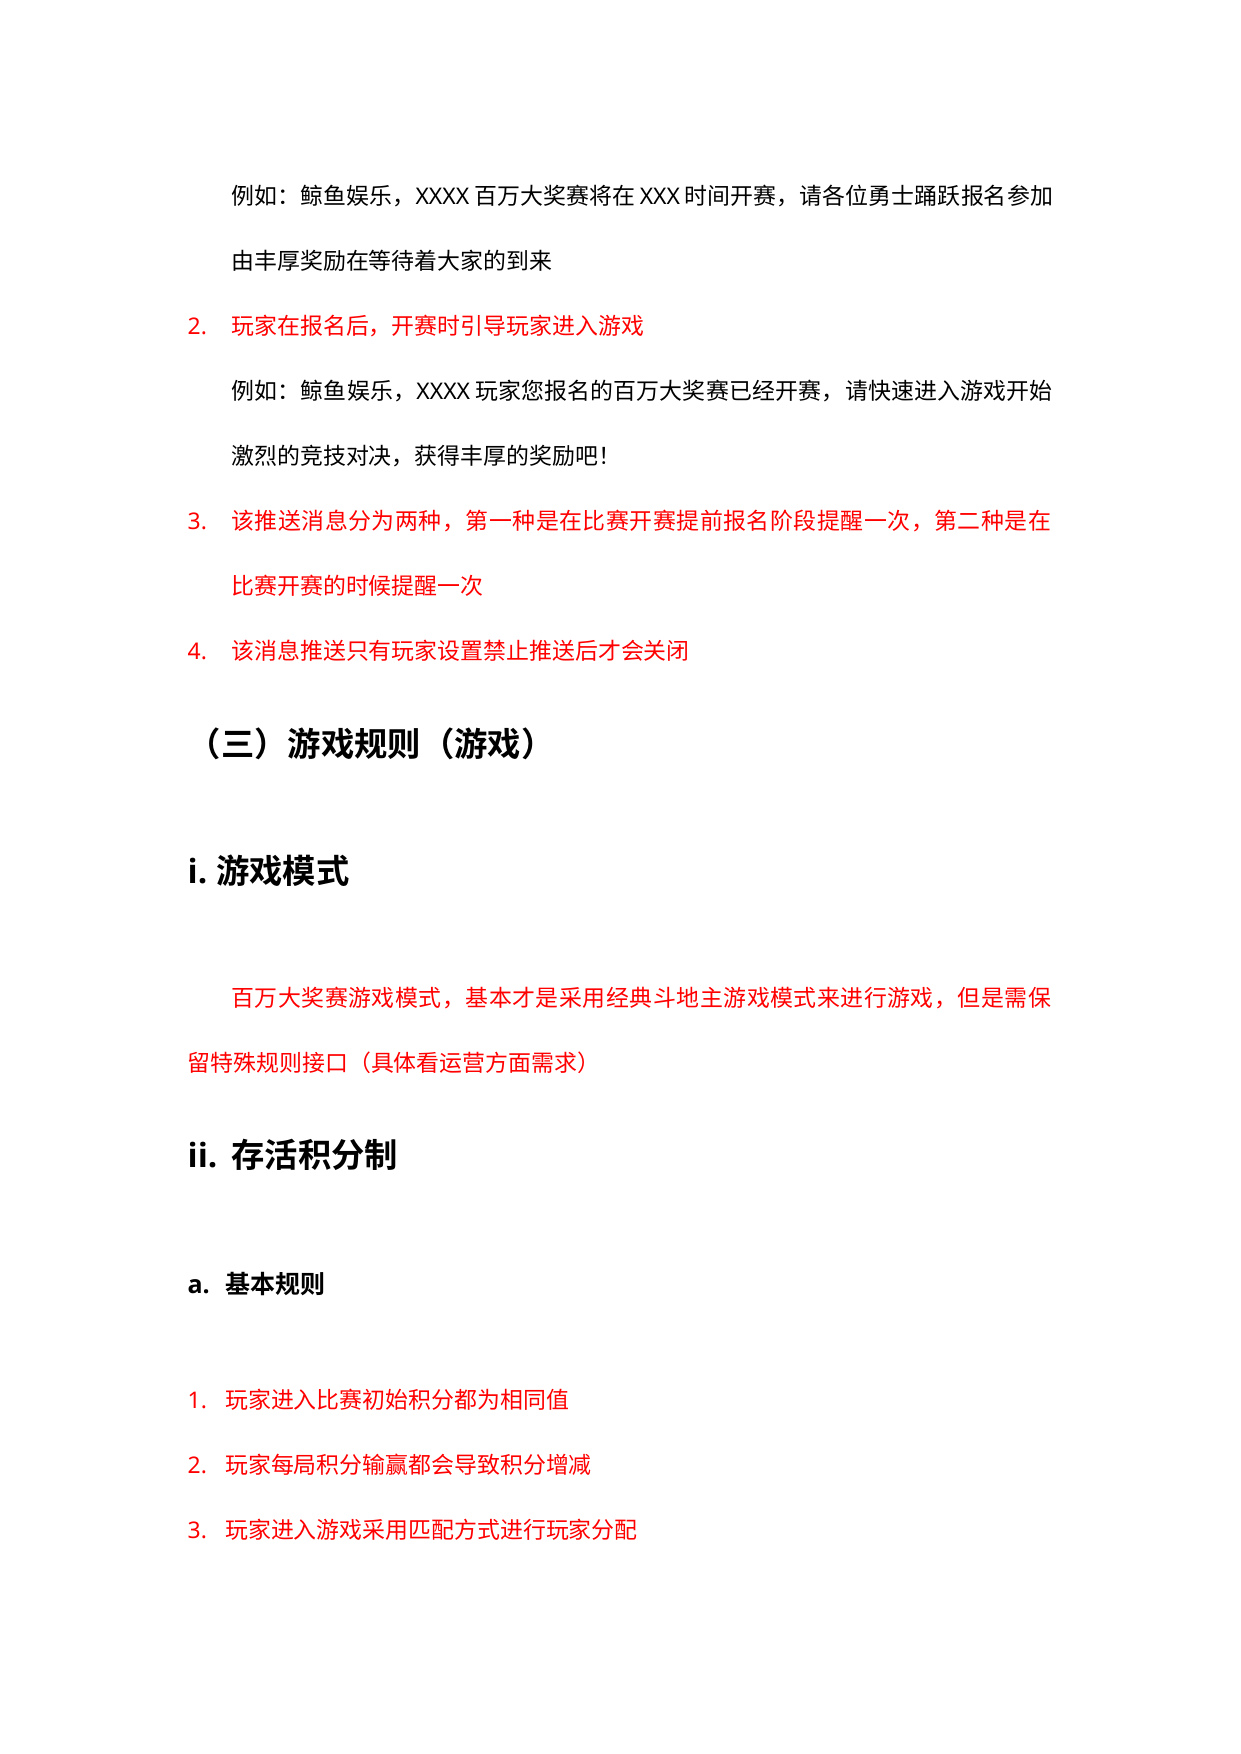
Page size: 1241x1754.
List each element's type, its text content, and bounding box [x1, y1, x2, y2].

list 该推送消息分为两种，第一种是在比赛开赛提前报名阶段提醒一次，第二种是在比赛开赛的时候提醒一次 [187, 487, 1053, 617]
text 百万大奖赛游戏模式，基本才是采用经典斗地主游戏模式来进行游戏，但是需保留特殊规则接口（具体看运营方面需求） [187, 964, 1053, 1094]
subtitle 基本规则 [187, 1250, 1053, 1315]
list 玩家每局积分输赢都会导致积分增减 [187, 1431, 1053, 1496]
subtitle ii. 存活积分制 [187, 1121, 1053, 1186]
subtitle i. 游戏模式 [187, 836, 1053, 901]
list 玩家在报名后，开赛时引导玩家进入游戏 [187, 292, 1053, 357]
text 例如：鲸鱼娱乐，XXXX百万大奖赛将在XXX时间开赛，请各位勇士踊跃报名参加由丰厚奖励在等待着大家的到来 [231, 162, 1053, 292]
list 该消息推送只有玩家设置禁止推送后才会关闭 [187, 617, 1053, 682]
list 玩家进入比赛初始积分都为相同值 [187, 1366, 1053, 1431]
text 例如：鲸鱼娱乐，XXXX玩家您报名的百万大奖赛已经开赛，请快速进入游戏开始激烈的竞技对决，获得丰厚的奖励吧！ [231, 357, 1053, 487]
subtitle （三）游戏规则（游戏） [187, 709, 1053, 774]
list 玩家进入游戏采用匹配方式进行玩家分配 [187, 1496, 1053, 1561]
